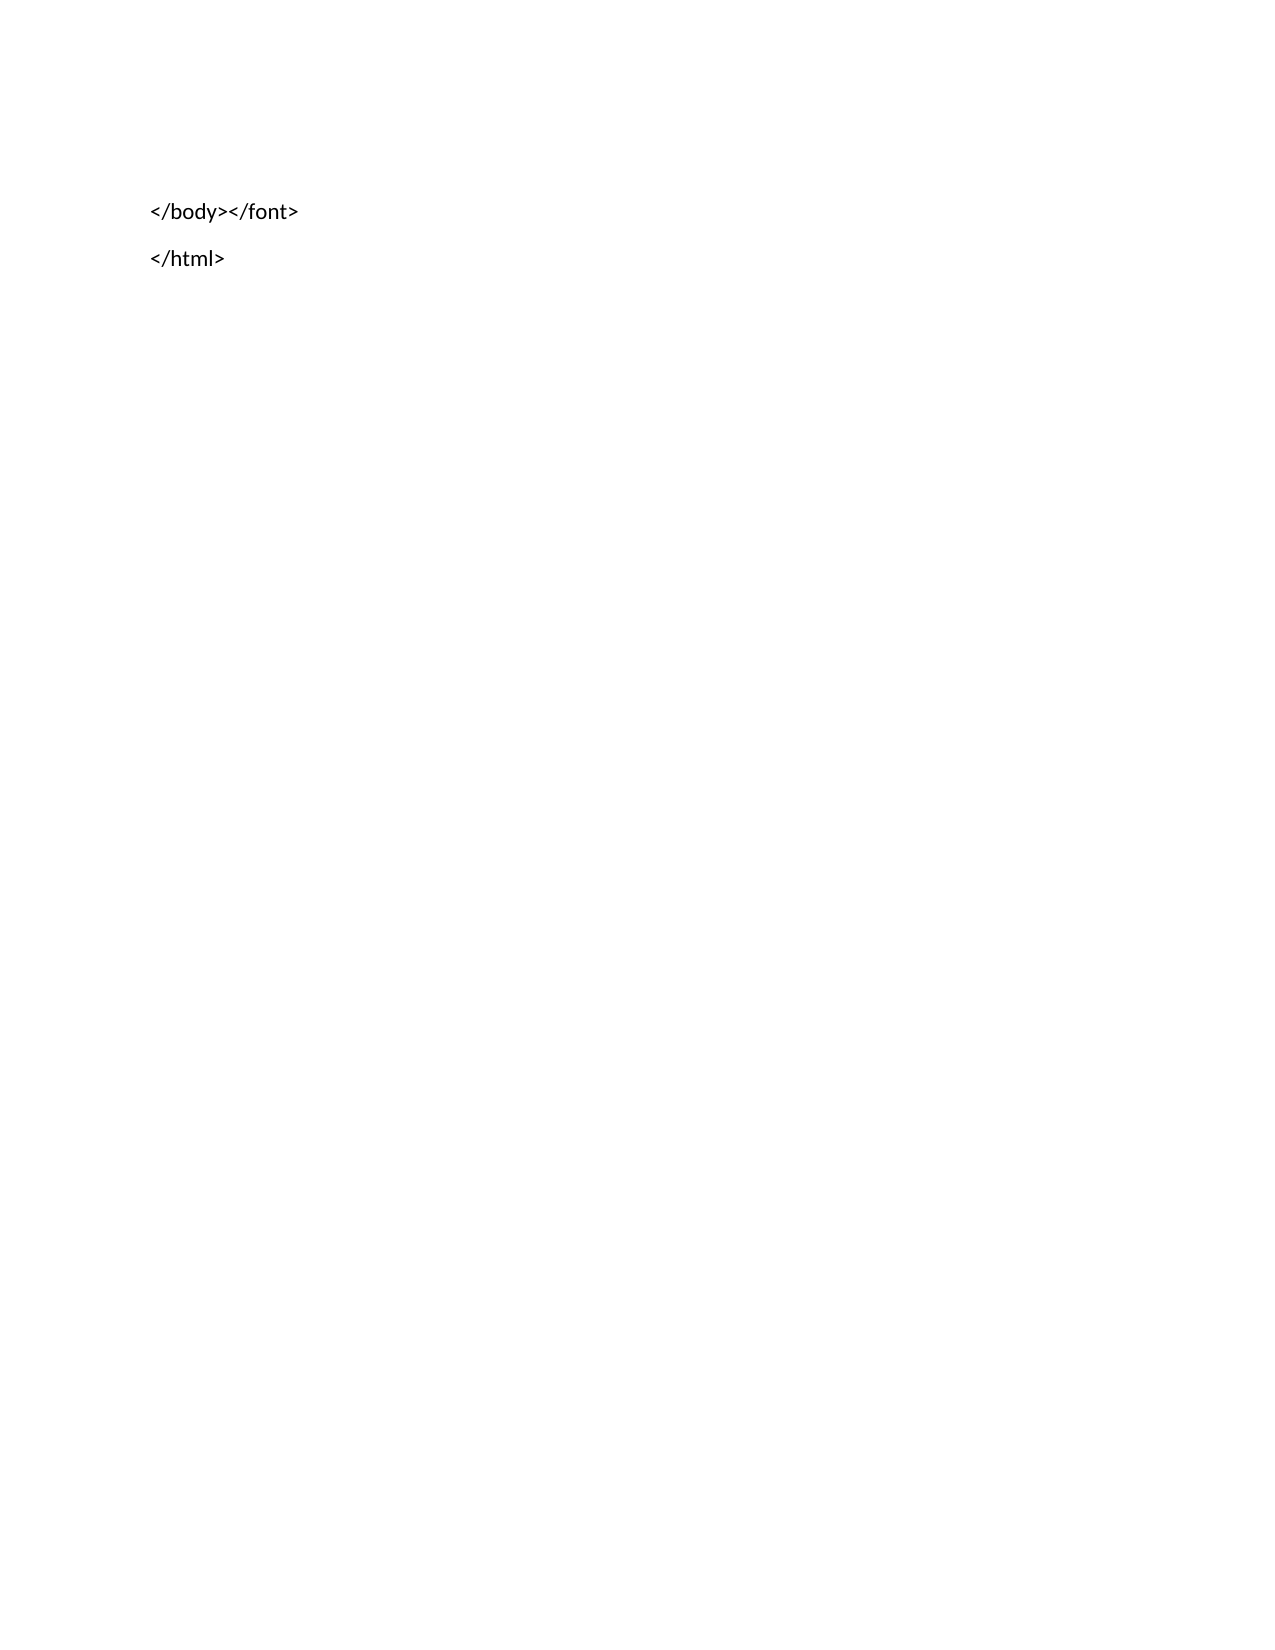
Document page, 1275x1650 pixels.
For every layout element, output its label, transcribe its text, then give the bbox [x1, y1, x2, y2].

text </body></font> [150, 197, 1125, 225]
text </html> [150, 244, 1125, 272]
